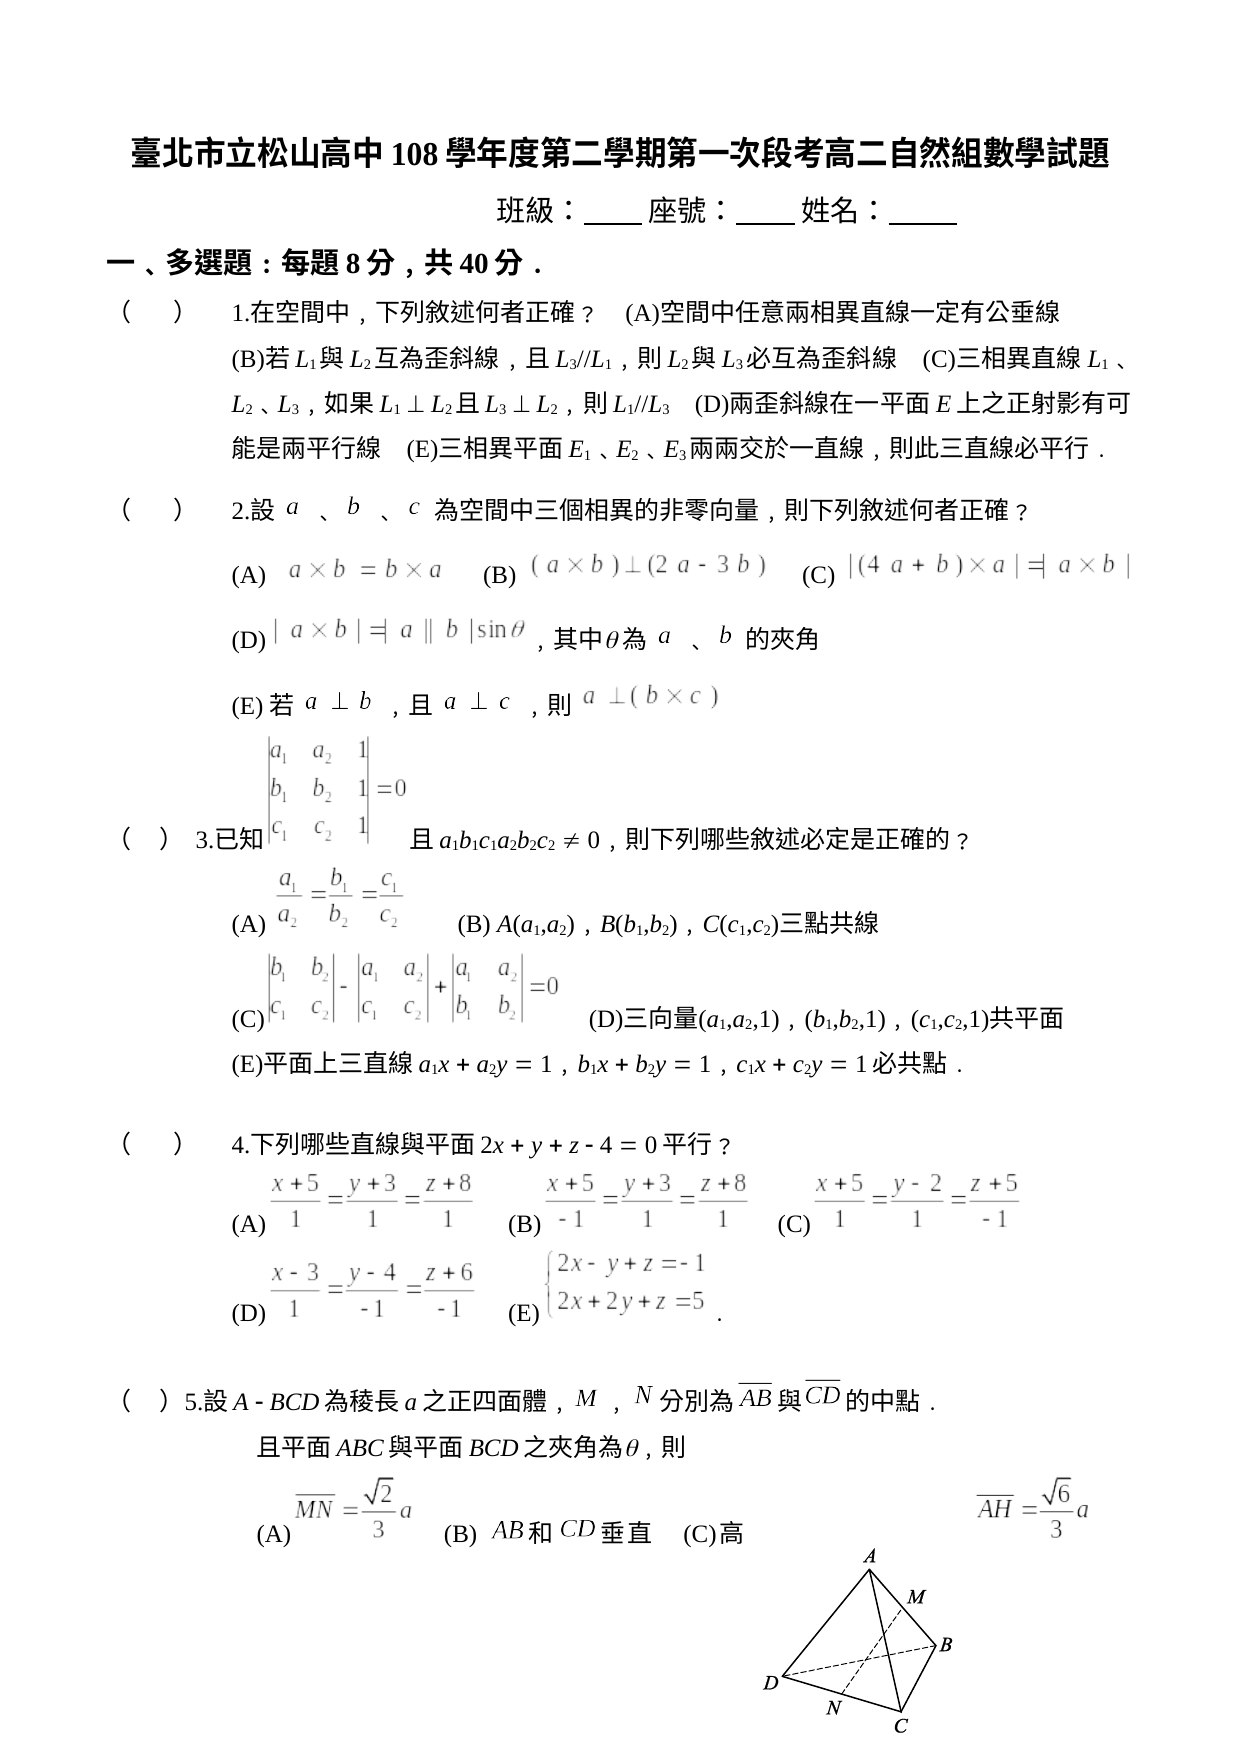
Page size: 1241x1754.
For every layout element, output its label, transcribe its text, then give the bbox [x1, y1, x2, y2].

text （ ） 4.下列哪些直線與平面2x y z 4 0平行﹖ (A) (B) (C) (D) (E)﹒ [106, 1125, 1134, 1329]
text 班級： 座號： 姓名： [106, 187, 1134, 229]
text 臺北市立松山高中108學年度第二學期第一次段考高二自然組數學試題 [106, 127, 1134, 175]
text （ ） 2.設﹑﹑為空間中三個相異的非零向量﹐則下列敘述何者正確﹖ (A) (B) (C) (D) ﹐其中 為﹑的夾角 (E) 若﹐且﹐則 [106, 474, 1134, 722]
text （ ） 1.在空間中﹐下列敘述何者正確﹖ (A)空間中任意兩相異直線一定有公垂線 (B)若L1與L2互為歪斜線﹐且L3//L1﹐則L2與L3必互為歪斜線 (C)三相異直線L1﹑L2﹑L3﹐如果L1 L2且L3 L2﹐則L1//L3 (D)兩歪斜線在一平面E上之正射影有可能是兩平行線 (E)三相異平面E1﹑E2﹑E3兩兩交於一直線﹐則此三直線必平行﹒ [106, 293, 1134, 465]
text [106, 1374, 1134, 1549]
text 一﹑多選題﹕每題8分﹐共40分﹒ [106, 240, 1134, 282]
text （ ） 3.已知且a1b1c1a2b2c2 0﹐則下列哪些敘述必定是正確的﹖ (A) (B) A(a1,a2)﹐B(b1,b2)﹐C(c1,c2)三點共線 (C) (D)三向量(a1,a2,1)﹐(b1,b2,1)﹐(c1,c2,1)共平面 (E)平面上三直線a1x a2y 1﹐b1x b2y 1﹐c1x c2y 1必共點﹒ [106, 731, 1134, 1080]
